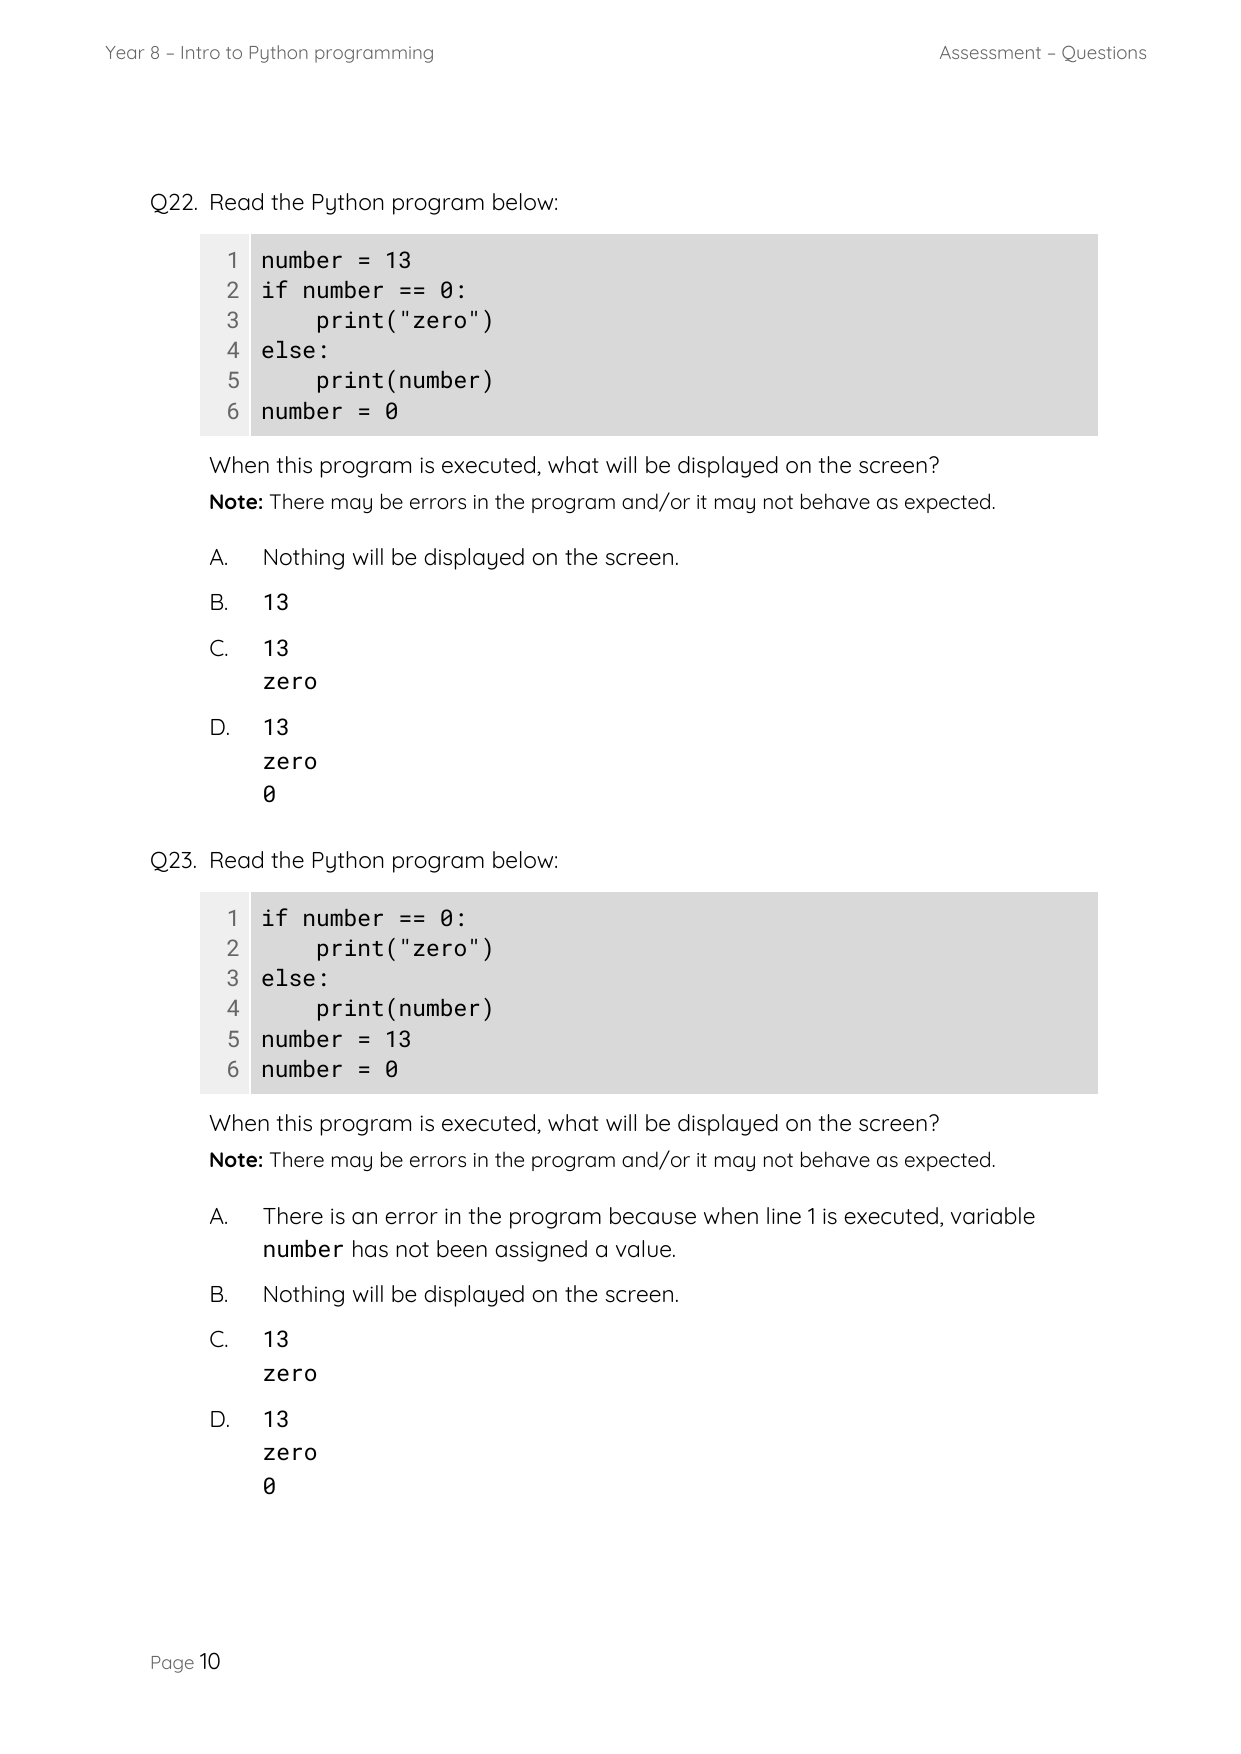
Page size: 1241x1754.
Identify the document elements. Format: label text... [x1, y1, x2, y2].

list Nothing will be displayed on the screen. [209, 542, 1090, 571]
list 13 [209, 1403, 1090, 1433]
text When this program is executed, what will be displayed on the screen? [209, 450, 1090, 479]
text zero [262, 1357, 1090, 1387]
text zero [262, 666, 1090, 696]
list Read the Python program below: [150, 845, 1090, 874]
table_header 1 2 3 4 5 6 [200, 234, 249, 436]
table_header 1 2 3 4 5 6 [200, 892, 249, 1094]
text Note: There may be errors in the program and/or it may not behave as expected. [209, 1146, 1090, 1172]
text zero [262, 1437, 1090, 1467]
list Nothing will be displayed on the screen. [209, 1279, 1090, 1308]
list 13 [209, 1324, 1090, 1354]
text When this program is executed, what will be displayed on the screen? [209, 1108, 1090, 1137]
list 13 [209, 586, 1090, 617]
text Note: There may be errors in the program and/or it may not behave as expected. [209, 488, 1090, 514]
list 13 [209, 712, 1090, 742]
text 0 [262, 778, 1090, 809]
list 13 [209, 632, 1090, 662]
table_header if number == 0: print("zero") else: print(number) number = 13 number = 0 [251, 892, 1098, 1094]
text 0 [262, 1470, 1090, 1500]
table_header number = 13 if number == 0: print("zero") else: print(number) number = 0 [251, 234, 1098, 436]
text zero [262, 745, 1090, 775]
list There is an error in the program because when line 1 is executed, variable number has not been assigned a value. [209, 1200, 1090, 1264]
list Read the Python program below: [150, 187, 1090, 216]
